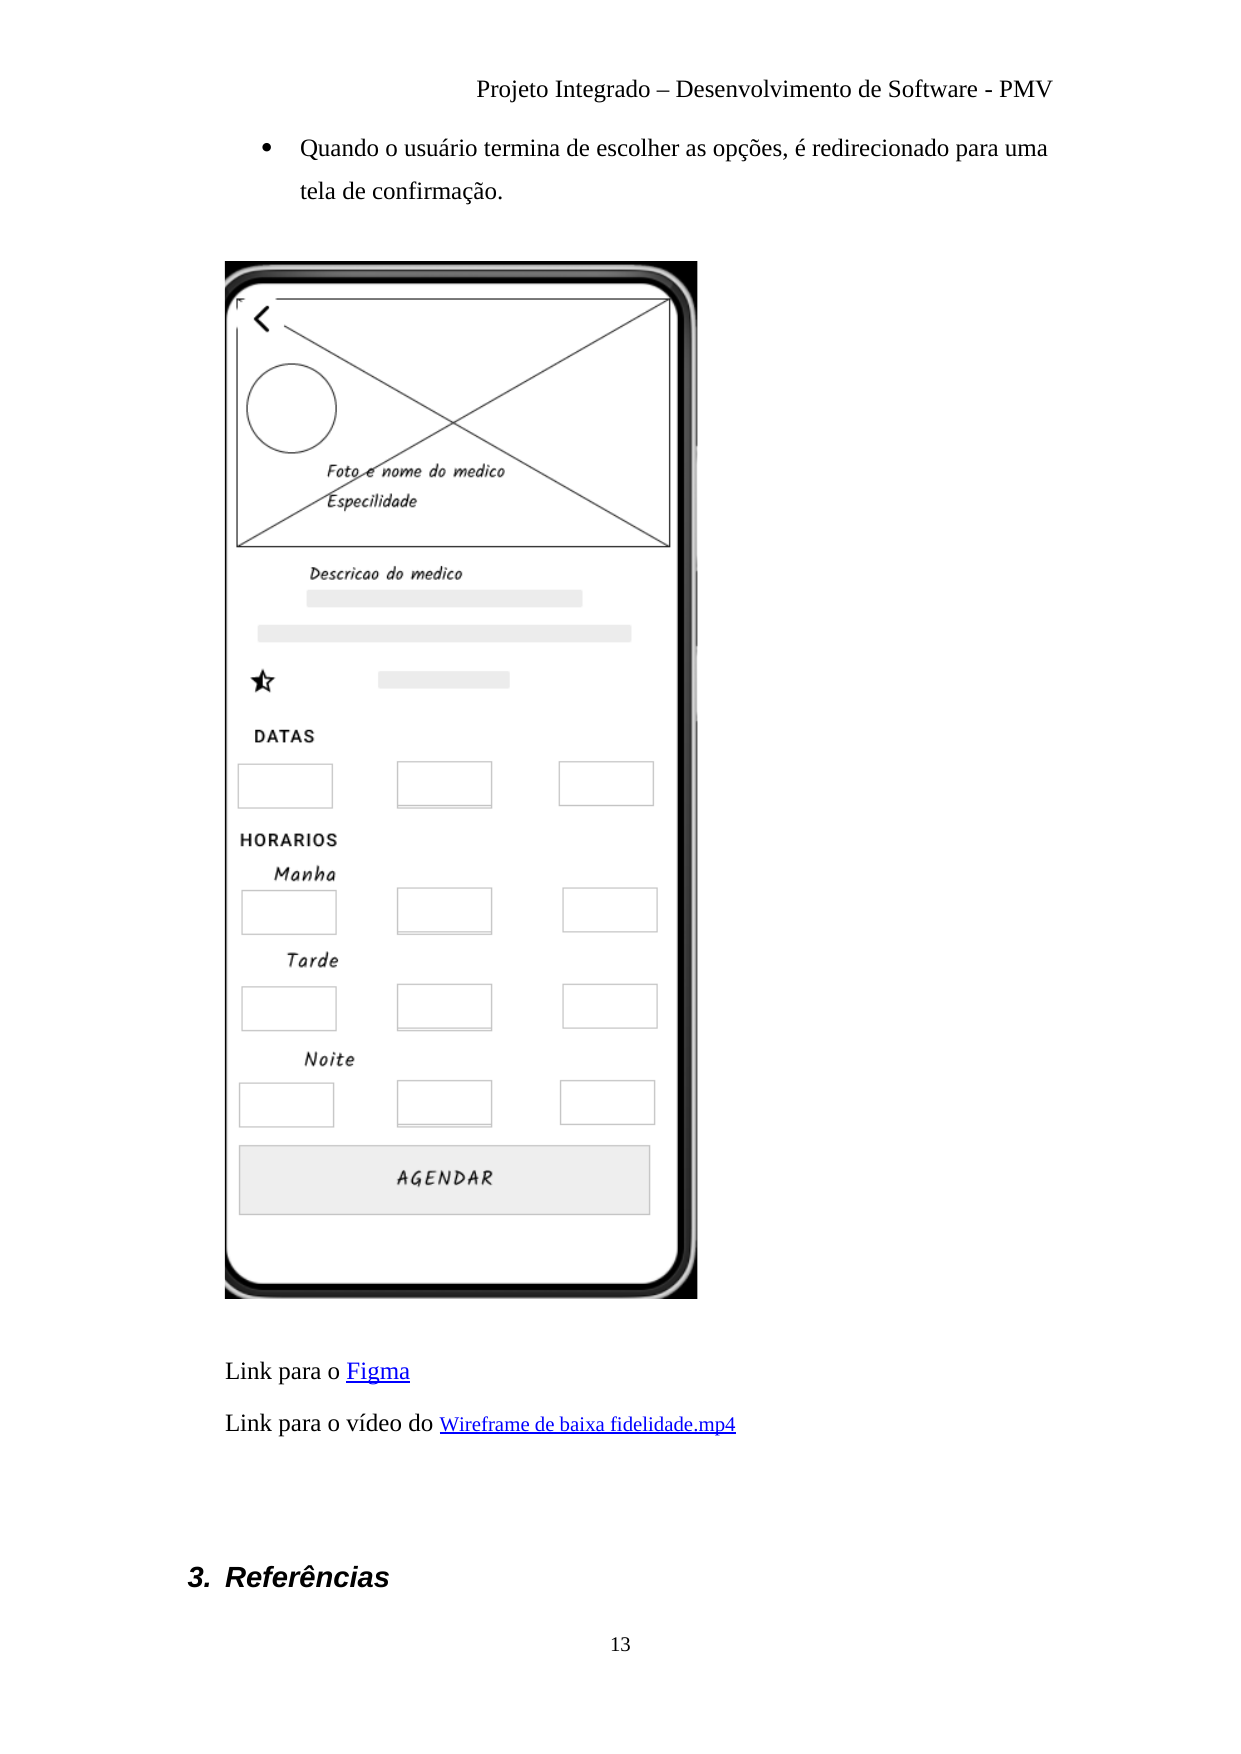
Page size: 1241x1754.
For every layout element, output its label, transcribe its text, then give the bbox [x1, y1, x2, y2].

list Quando o usuário termina de escolher as opções, é redirecionado para uma tela de confirmação. [262, 133, 1053, 241]
picture [224, 261, 698, 1299]
list Link para o vídeo do Wireframe de baixa fidelidade.mp4 [225, 1408, 1053, 1436]
